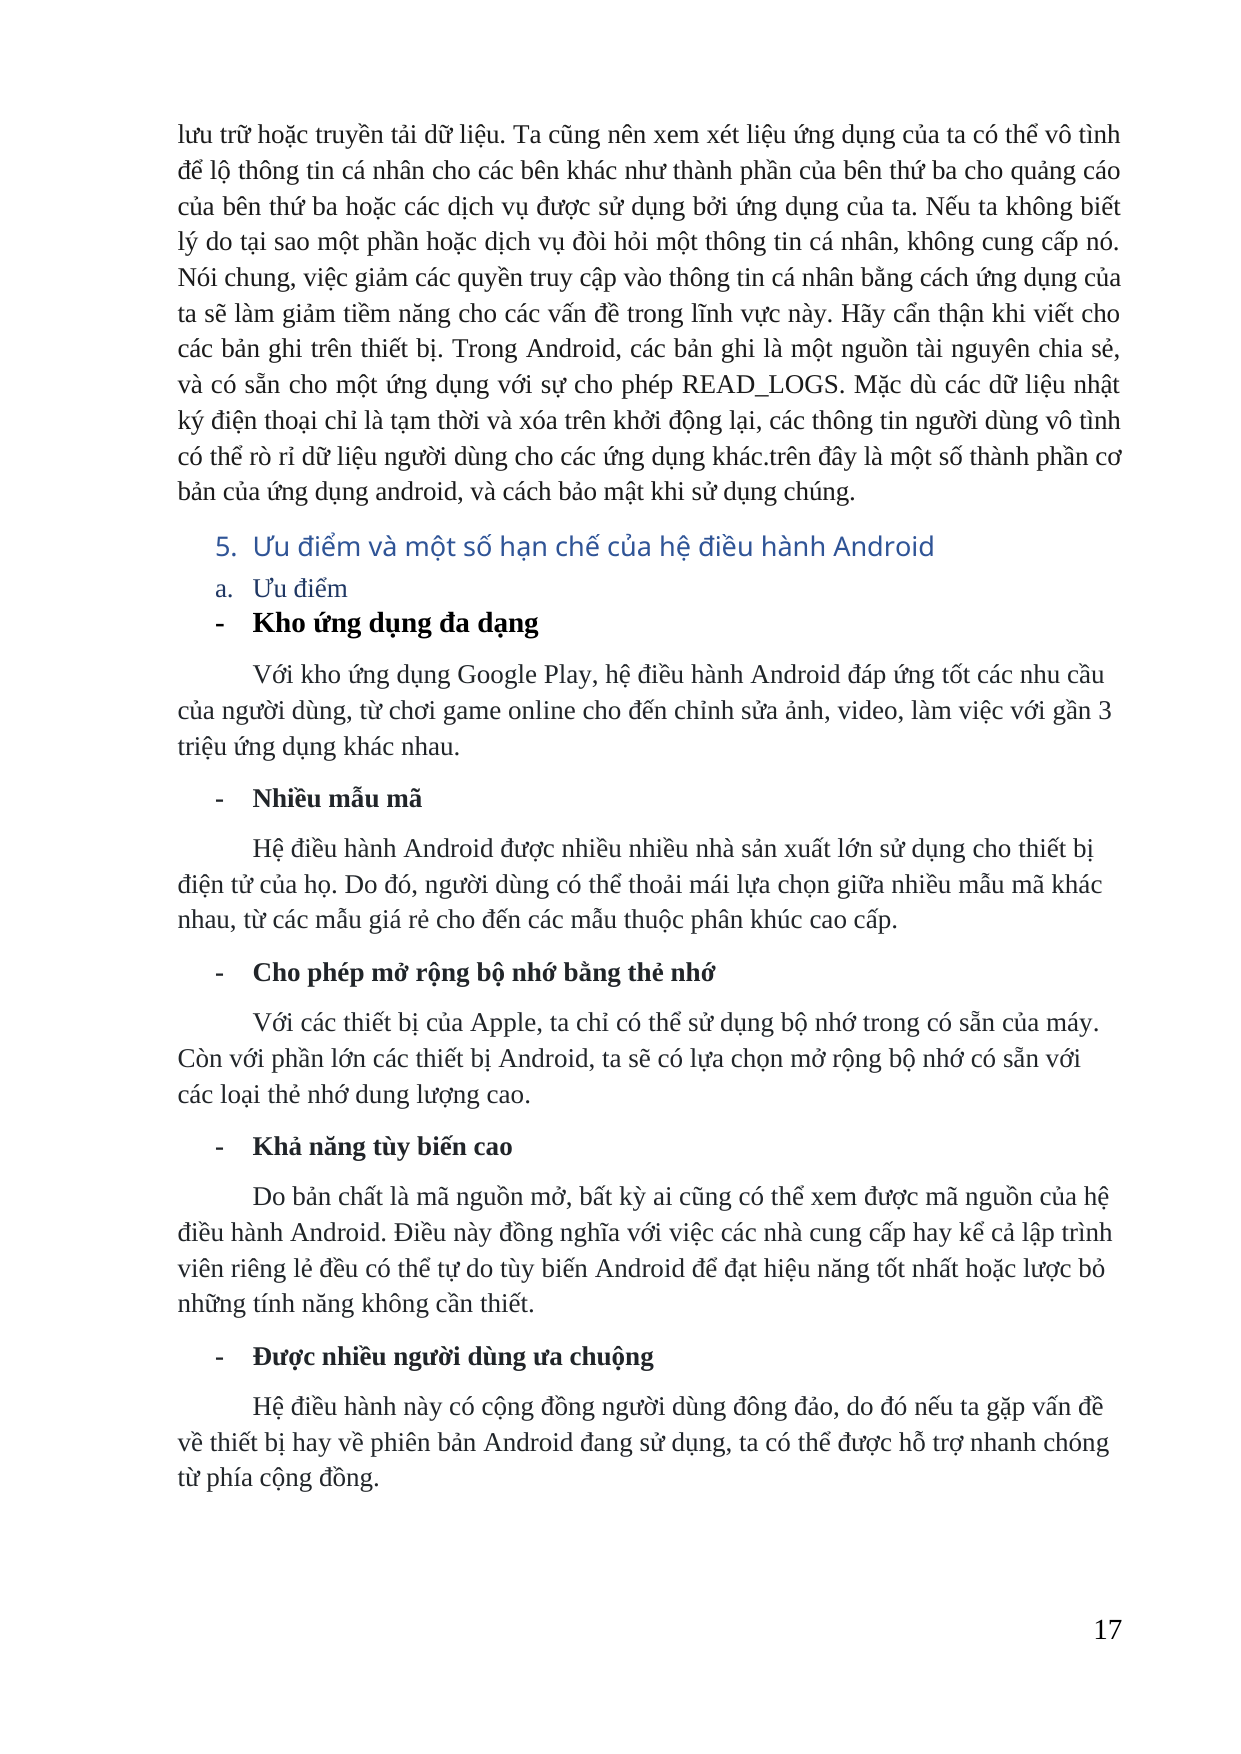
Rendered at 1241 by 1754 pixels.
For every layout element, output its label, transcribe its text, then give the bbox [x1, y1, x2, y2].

list Nhiều mẫu mã [215, 782, 1122, 813]
text Do bản chất là mã nguồn mở, bất kỳ ai cũng có thể xem được mã nguồn của hệ điều hành Android. Điều này đồng nghĩa với việc các nhà cung cấp hay kể cả lập trình viên riêng lẻ đều có thể tự do tùy biến Android để đạt hiệu năng tốt nhất hoặc lược bỏ những tính năng không cần thiết. [177, 1180, 1122, 1319]
text Hệ điều hành này có cộng đồng người dùng đông đảo, do đó nếu ta gặp vấn đề về thiết bị hay về phiên bản Android đang sử dụng, ta có thể được hỗ trợ nhanh chóng từ phía cộng đồng. [177, 1390, 1122, 1493]
list Cho phép mở rộng bộ nhớ bằng thẻ nhớ [215, 956, 1122, 987]
subtitle Ưu điểm [215, 572, 1122, 603]
text Hệ điều hành Android được nhiều nhiều nhà sản xuất lớn sử dụng cho thiết bị điện tử của họ. Do đó, người dùng có thể thoải mái lựa chọn giữa nhiều mẫu mã khác nhau, từ các mẫu giá rẻ cho đến các mẫu thuộc phân khúc cao cấp. [177, 832, 1122, 935]
list Được nhiều người dùng ưa chuộng [215, 1340, 1122, 1371]
subtitle Ưu điểm và một số hạn chế của hệ điều hành Android [215, 528, 1122, 565]
list Kho ứng dụng đa dạng [215, 605, 1122, 639]
text Với các thiết bị của Apple, ta chỉ có thể sử dụng bộ nhớ trong có sẵn của máy. Còn với phần lớn các thiết bị Android, ta sẽ có lựa chọn mở rộng bộ nhớ có sẵn với các loại thẻ nhớ dung lượng cao. [177, 1006, 1122, 1109]
list Khả năng tùy biến cao [215, 1130, 1122, 1161]
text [177, 118, 1122, 507]
text Với kho ứng dụng Google Play, hệ điều hành Android đáp ứng tốt các nhu cầu của người dùng, từ chơi game online cho đến chỉnh sửa ảnh, video, làm việc với gần 3 triệu ứng dụng khác nhau. [177, 658, 1122, 761]
